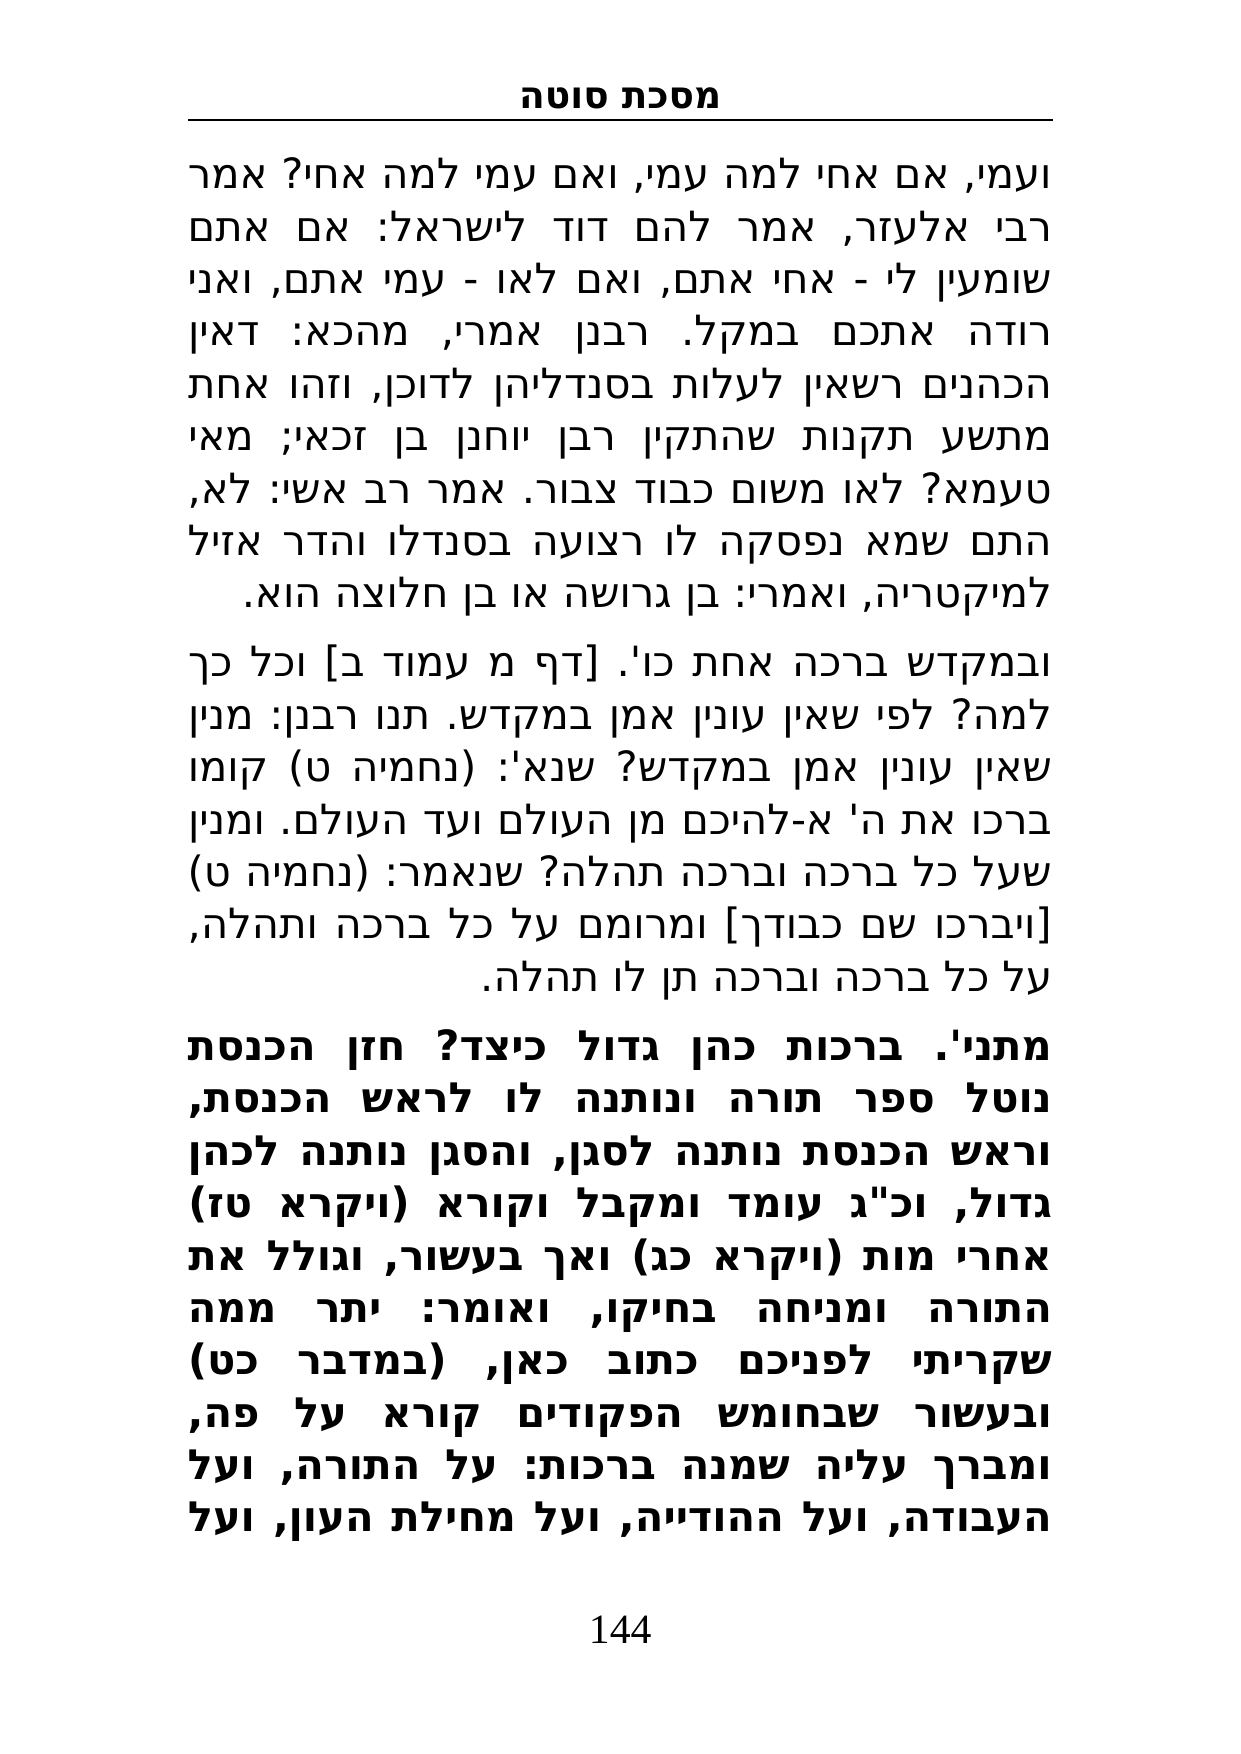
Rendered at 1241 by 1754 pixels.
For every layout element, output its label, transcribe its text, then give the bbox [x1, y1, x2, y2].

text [187, 1022, 1053, 1542]
text ובמקדש ברכה אחת כו'. [דף מ עמוד ב] וכל כך למה? לפי שאין עונין אמן במקדש. תנו רבנן: מנין שאין עונין אמן במקדש? שנא': (נחמיה ט) קומו ברכו את ה' א-להיכם מן העולם ועד העולם. ומנין שעל כל ברכה וברכה תהלה? שנאמר: (נחמיה ט) [ויברכו שם כבודך] ומרומם על כל ברכה ותהלה, על כל ברכה וברכה תן לו תהלה. [187, 638, 1053, 1001]
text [187, 150, 1053, 618]
